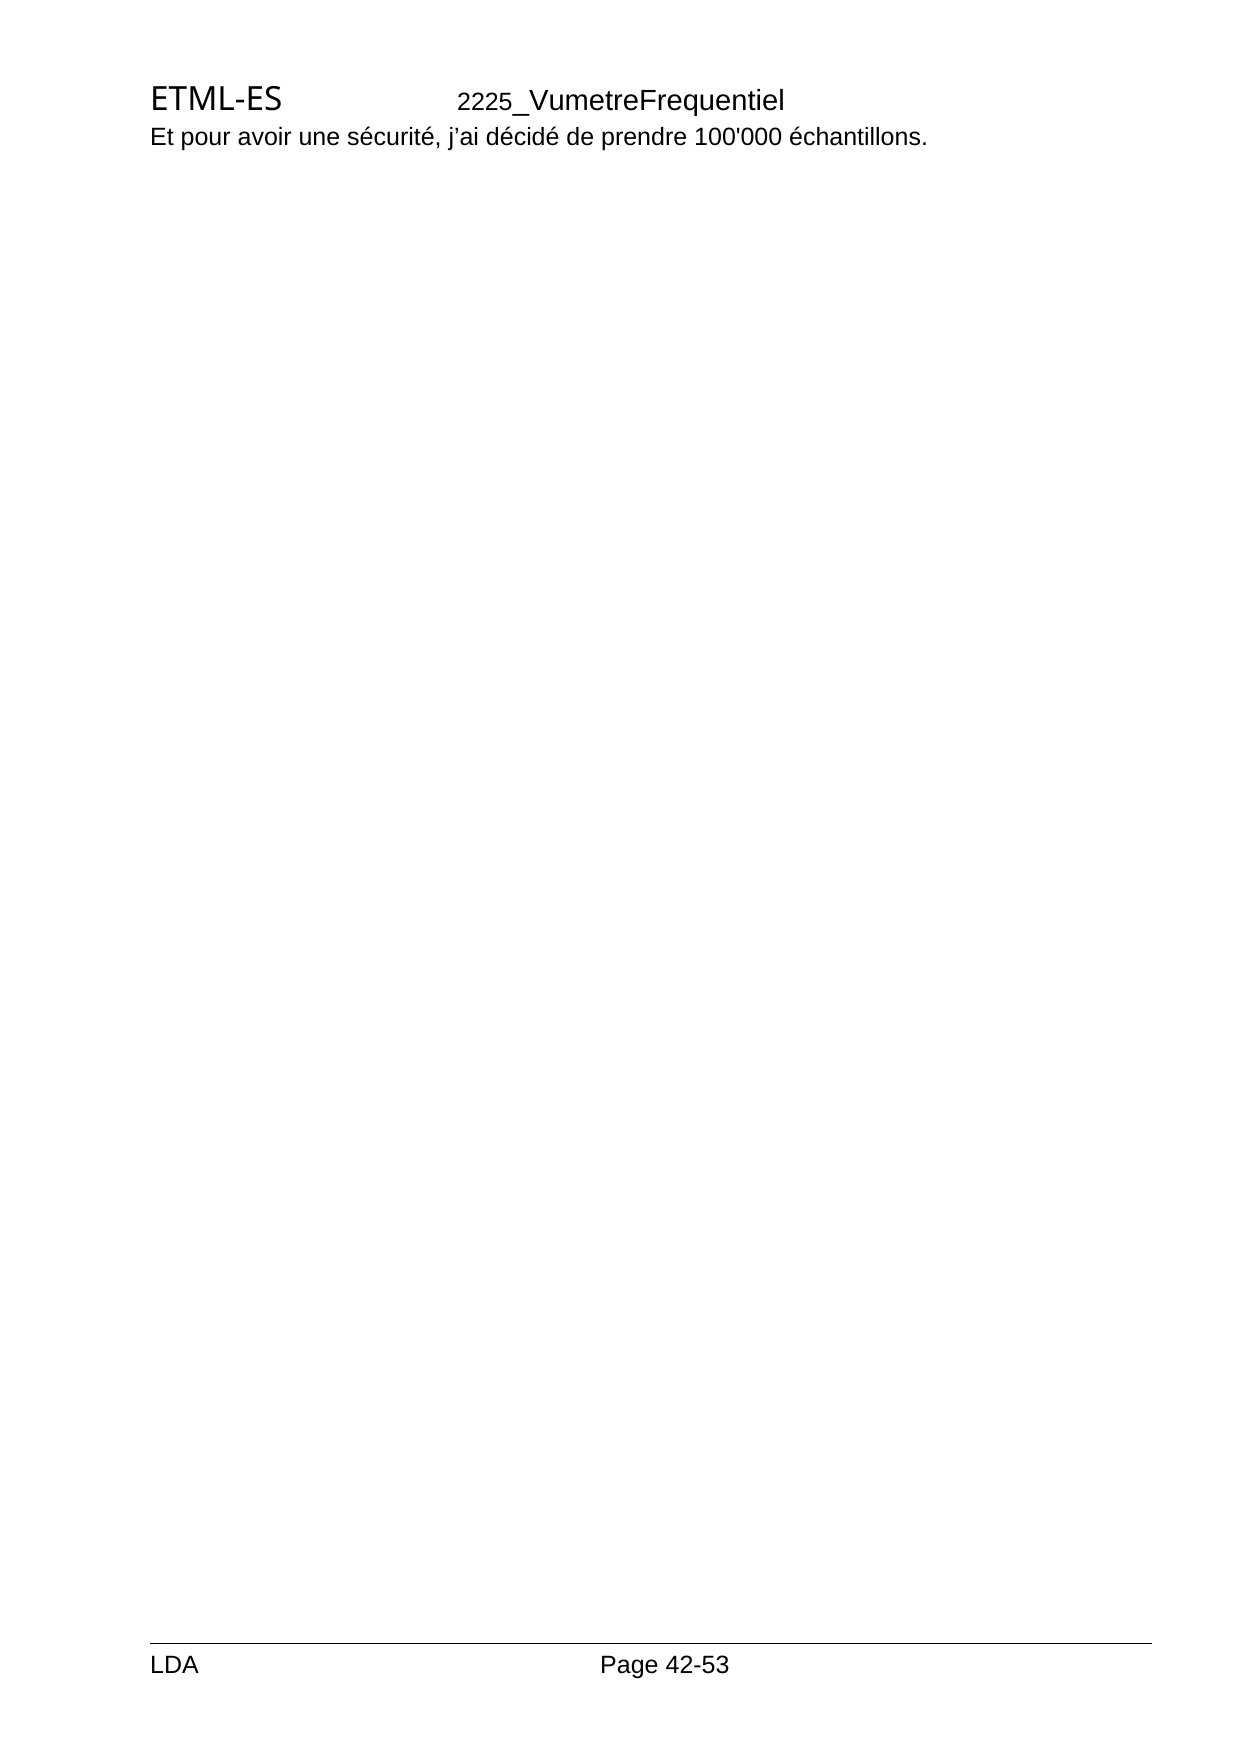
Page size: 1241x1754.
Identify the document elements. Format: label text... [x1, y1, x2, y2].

text Et pour avoir une sécurité, j’ai décidé de prendre 100'000 échantillons. [150, 122, 1152, 151]
